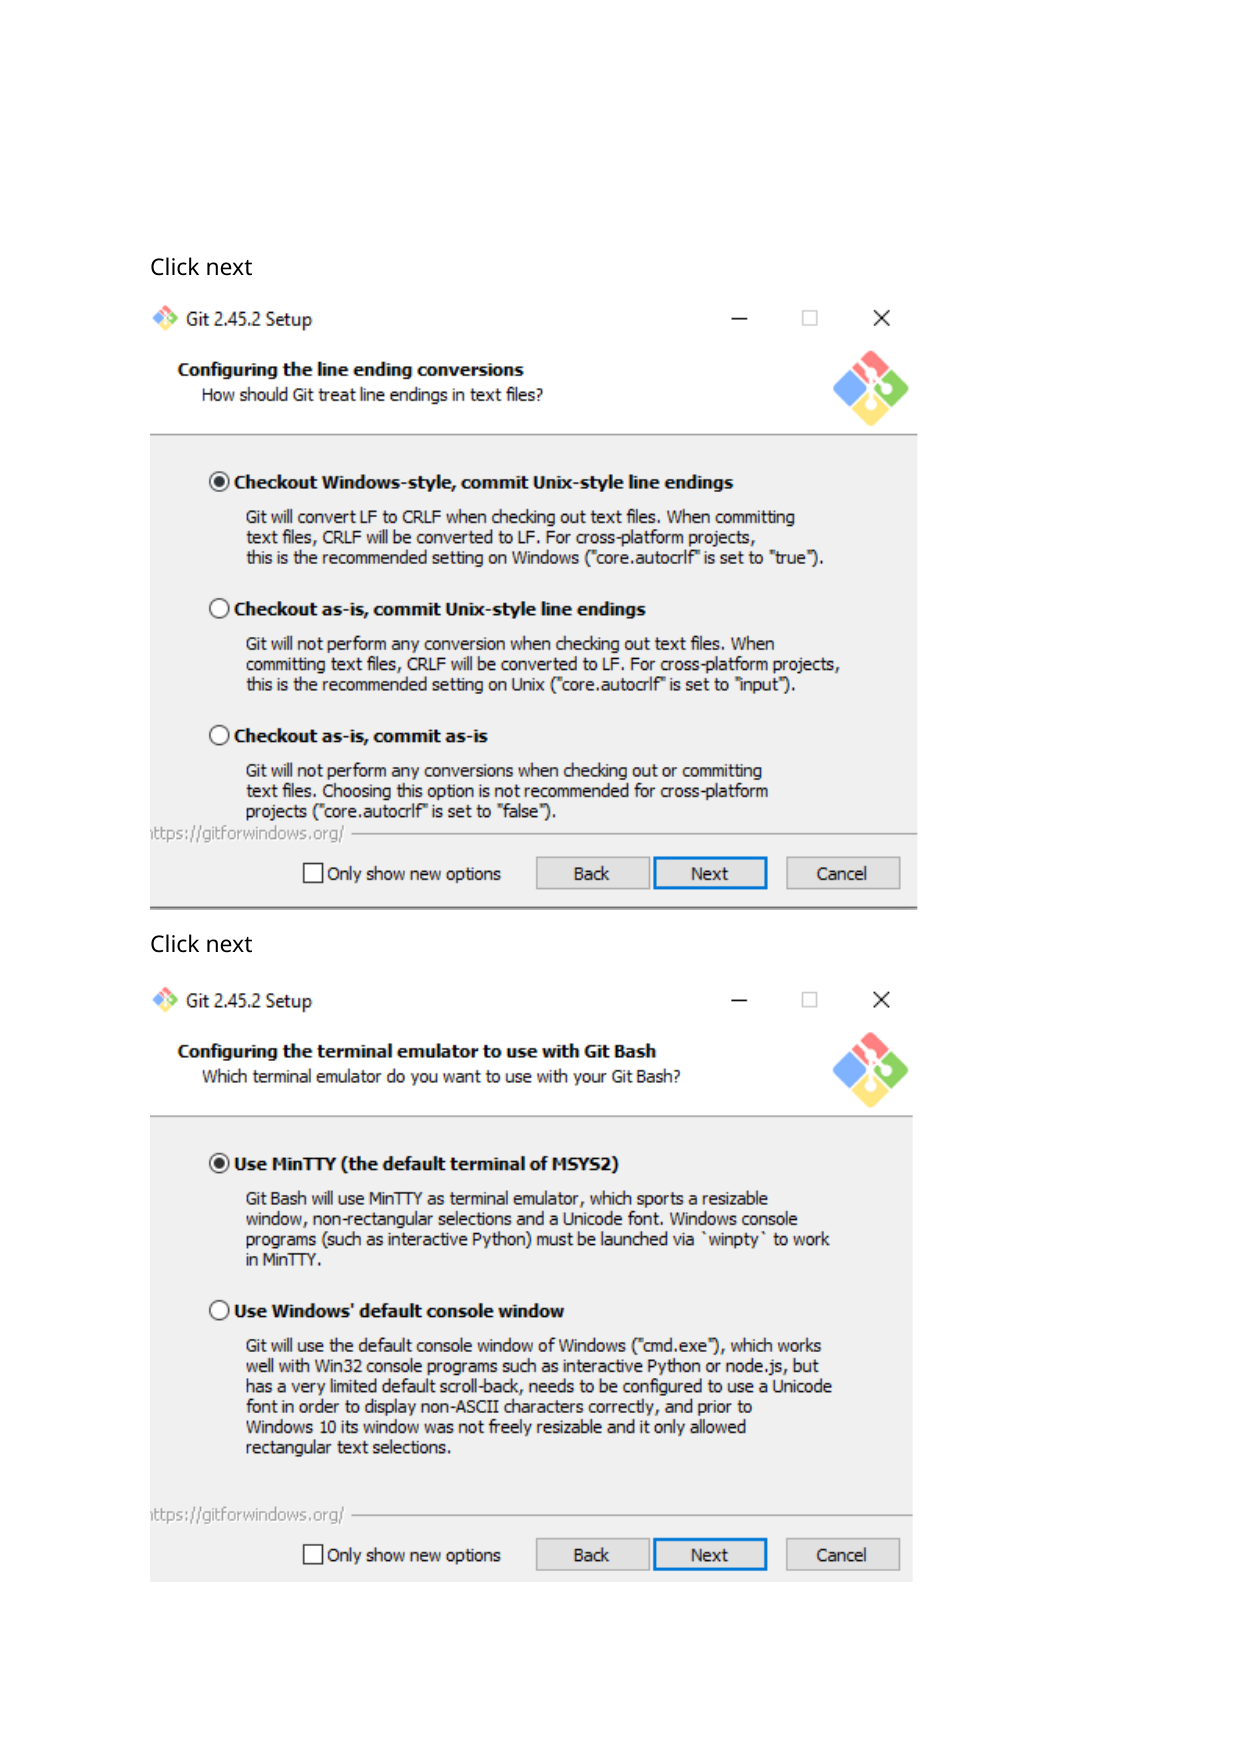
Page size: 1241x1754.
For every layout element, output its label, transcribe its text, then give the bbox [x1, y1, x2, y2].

picture [150, 301, 918, 910]
text Click next [150, 928, 1090, 959]
picture [150, 978, 913, 1582]
text Click next [150, 251, 1090, 282]
